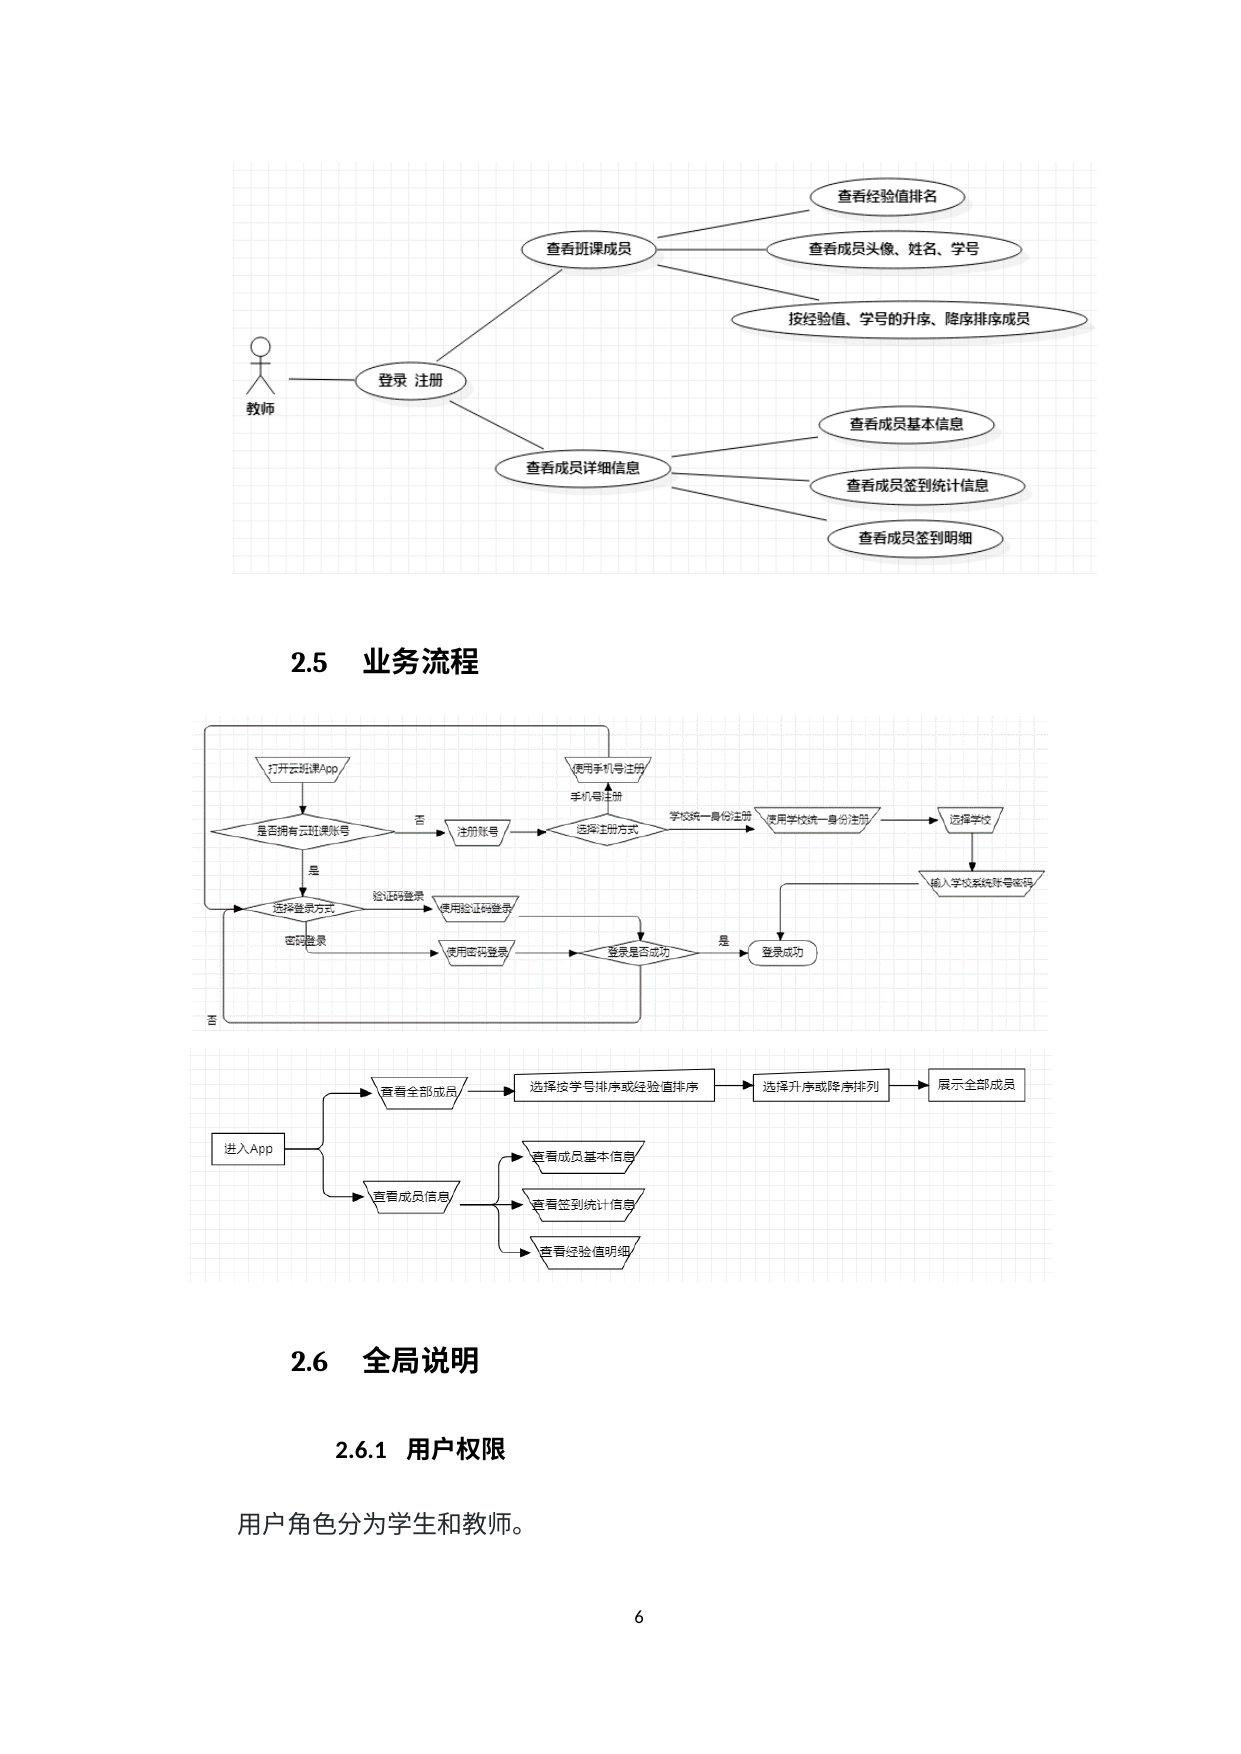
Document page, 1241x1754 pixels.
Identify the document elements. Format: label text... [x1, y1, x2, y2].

picture [192, 715, 1049, 1032]
picture [231, 162, 1097, 574]
text 用户角色分为学生和教师。 [187, 1490, 1053, 1555]
text 全局说明 [291, 1327, 1053, 1392]
text 业务流程 [291, 627, 1053, 692]
text 用户权限 [335, 1415, 1053, 1480]
picture [187, 1048, 1053, 1282]
